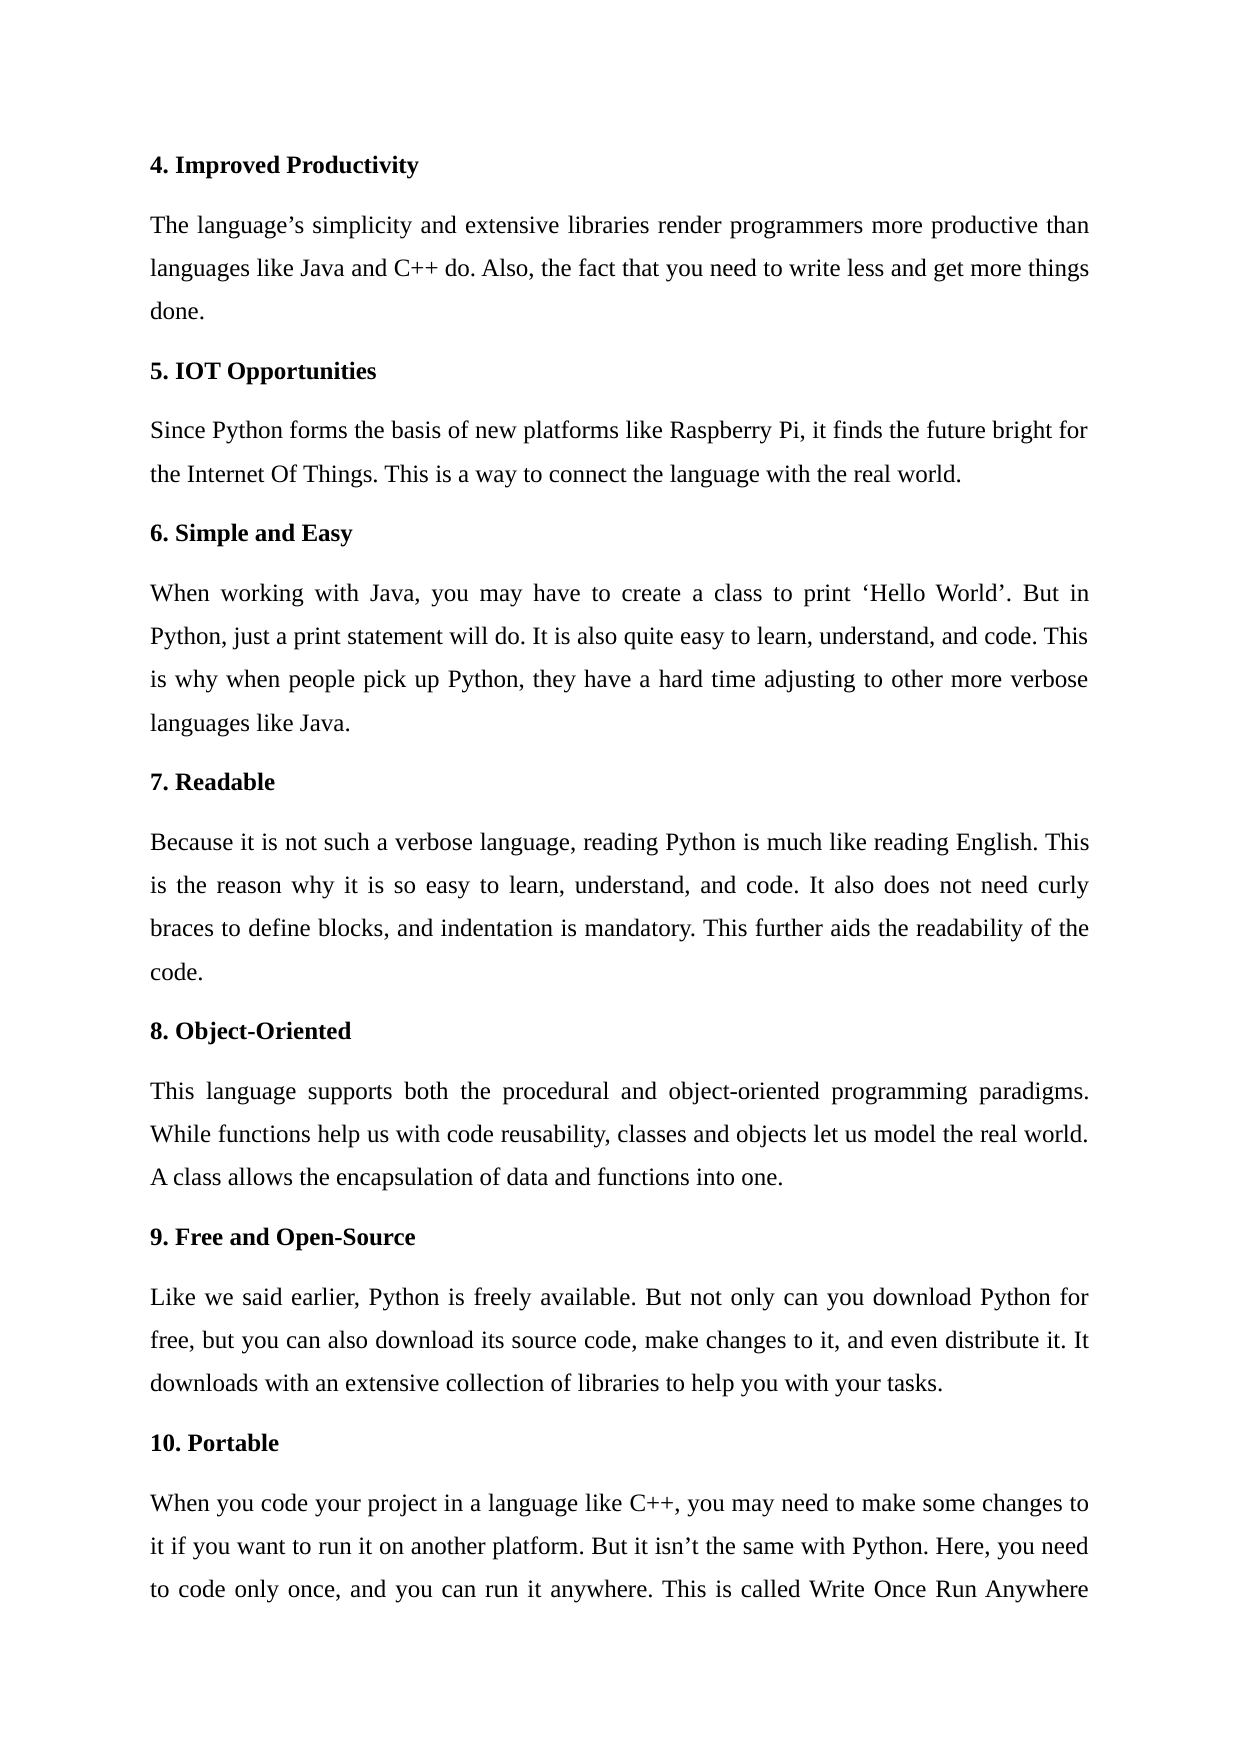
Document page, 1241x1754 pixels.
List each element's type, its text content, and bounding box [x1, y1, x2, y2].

text Like we said earlier, Python is freely available. But not only can you download Python for free, but you can also download its source code, make changes to it, and even distribute it. It downloads with an extensive collection of libraries to help you with your tasks. [150, 1282, 1090, 1397]
text The language’s simplicity and extensive libraries render programmers more productive than languages like Java and C++ do. Also, the fact that you need to write less and get more things done. [150, 210, 1090, 325]
text 7. Readable [150, 767, 1090, 796]
text When working with Java, you may have to create a class to print ‘Hello World’. But in Python, just a print statement will do. It is also quite easy to learn, understand, and code. This is why when people pick up Python, they have a hard time adjusting to other more verbose languages like Java. [150, 578, 1090, 736]
text 8. Object-Oriented [150, 1016, 1090, 1045]
text Because it is not such a verbose language, reading Python is much like reading English. This is the reason why it is so easy to learn, understand, and code. It also does not need curly braces to define blocks, and indentation is mandatory. This further aids the readability of the code. [150, 827, 1090, 985]
text This language supports both the procedural and object-oriented programming paradigms. While functions help us with code reusability, classes and objects let us model the real world. A class allows the encapsulation of data and functions into one. [150, 1076, 1090, 1191]
text Since Python forms the basis of new platforms like Raspberry Pi, it finds the future bright for the Internet Of Things. This is a way to connect the language with the real world. [150, 416, 1090, 487]
text 4. Improved Productivity [150, 150, 1090, 179]
text 10. Portable [150, 1428, 1090, 1457]
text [150, 1488, 1090, 1603]
text 5. IOT Opportunities [150, 356, 1090, 384]
text 6. Simple and Easy [150, 518, 1090, 547]
text 9. Free and Open-Source [150, 1222, 1090, 1251]
